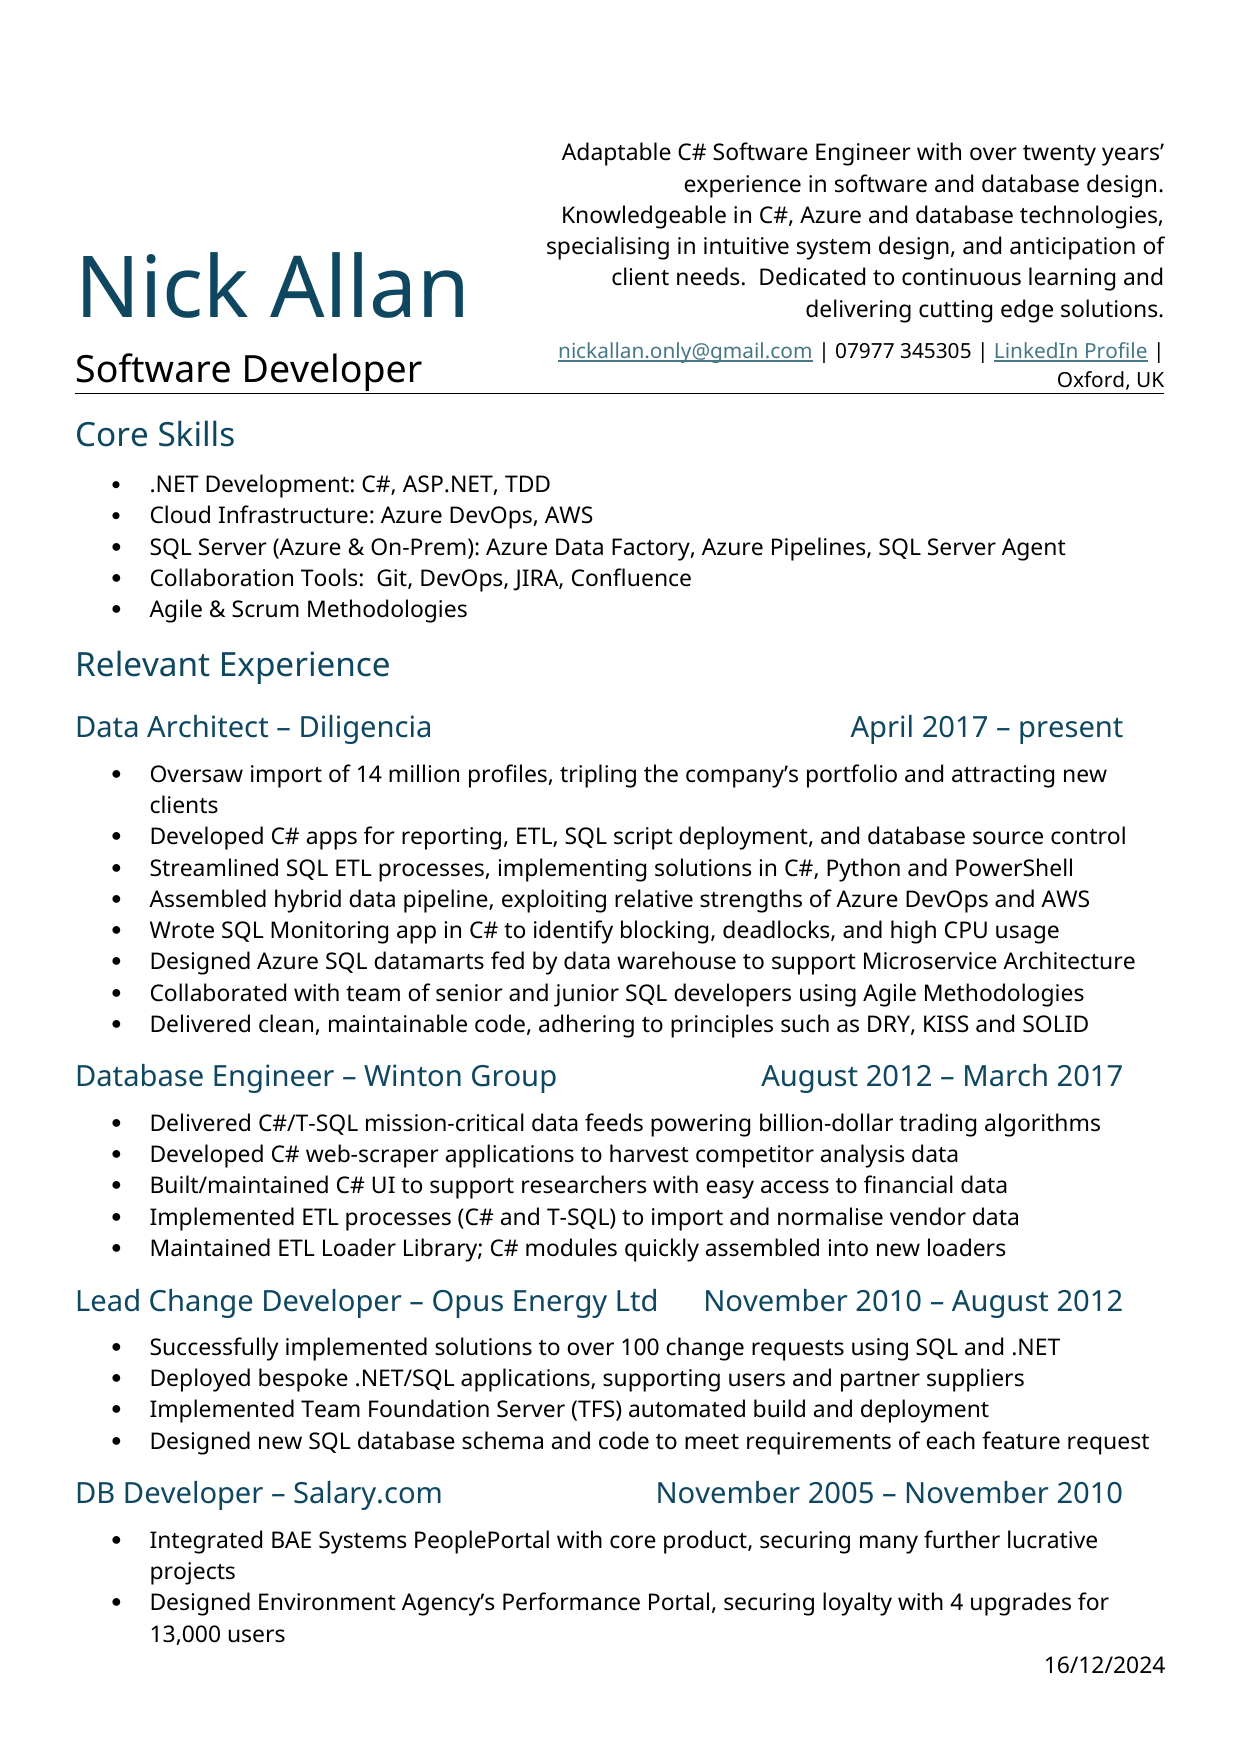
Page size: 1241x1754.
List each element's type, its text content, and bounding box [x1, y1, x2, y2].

text Implemented ETL processes (C# and T-SQL) to import and normalise vendor data [112, 1201, 1165, 1232]
text SQL Server (Azure & On-Prem): Azure Data Factory, Azure Pipelines, SQL Server Agent [112, 531, 1165, 562]
text Delivered clean, maintainable code, adhering to principles such as DRY, KISS and SOLID [112, 1008, 1165, 1039]
text Designed Environment Agency’s Performance Portal, securing loyalty with 4 upgrades for 13,000 users [112, 1586, 1165, 1649]
text Built/maintained C# UI to support researchers with easy access to financial data [112, 1169, 1165, 1201]
text Maintained ETL Loader Library; C# modules quickly assembled into new loaders [112, 1232, 1165, 1263]
text Data Architect – Diligencia April 2017 – present [75, 707, 1165, 746]
text Lead Change Developer – Opus Energy Ltd November 2010 – August 2012 [75, 1280, 1165, 1319]
text Collaboration Tools: Git, DevOps, JIRA, Confluence [112, 562, 1165, 593]
text Integrated BAE Systems PeoplePortal with core product, securing many further lucrative projects [112, 1524, 1165, 1586]
text Designed new SQL database schema and code to meet requirements of each feature request [112, 1425, 1165, 1456]
subtitle Core Skills [75, 411, 1165, 456]
text Cloud Infrastructure: Azure DevOps, AWS [112, 499, 1165, 531]
text Streamlined SQL ETL processes, implementing solutions in C#, Python and PowerShell [112, 852, 1165, 883]
text Agile & Scrum Methodologies [112, 593, 1165, 624]
text Deployed bespoke .NET/SQL applications, supporting users and partner suppliers [112, 1362, 1165, 1393]
text Delivered C#/T-SQL mission-critical data feeds powering billion-dollar trading algorithms [112, 1107, 1165, 1138]
text DB Developer – Salary.com November 2005 – November 2010 [75, 1473, 1165, 1512]
text Implemented Team Foundation Server (TFS) automated build and deployment [112, 1393, 1165, 1425]
text Wrote SQL Monitoring app in C# to identify blocking, deadlocks, and high CPU usage [112, 914, 1165, 945]
text Assembled hybrid data pipeline, exploiting relative strengths of Azure DevOps and AWS [112, 883, 1165, 914]
text Developed C# web-scraper applications to harvest competitor analysis data [112, 1138, 1165, 1169]
text Collaborated with team of senior and junior SQL developers using Agile Methodologies [112, 977, 1165, 1008]
text Oversaw import of 14 million profiles, tripling the company’s portfolio and attracting new clients [112, 758, 1165, 820]
text Successfully implemented solutions to over 100 change requests using SQL and .NET [112, 1331, 1165, 1362]
text Database Engineer – Winton Group August 2012 – March 2017 [75, 1056, 1165, 1095]
text Designed Azure SQL datamarts fed by data warehouse to support Microservice Architecture [112, 945, 1165, 977]
table_header Adaptable C# Software Engineer with over twenty years’ experience in software and database design. Knowledgeable in C#, Azure and database technologies, specialising in intuitive system design, and anticipation of client needs. Dedicated to continuous learning and delivering cutting edge solutions. nickallan.only@gmail.com | 07977 345305 | LinkedIn Profile | Oxford, UK [518, 105, 1164, 393]
text .NET Development: C#, ASP.NET, TDD [112, 468, 1165, 499]
table_header Nick Allan Software Developer [75, 105, 518, 393]
subtitle Relevant Experience [75, 641, 1165, 686]
text Developed C# apps for reporting, ETL, SQL script deployment, and database source control [112, 820, 1165, 852]
